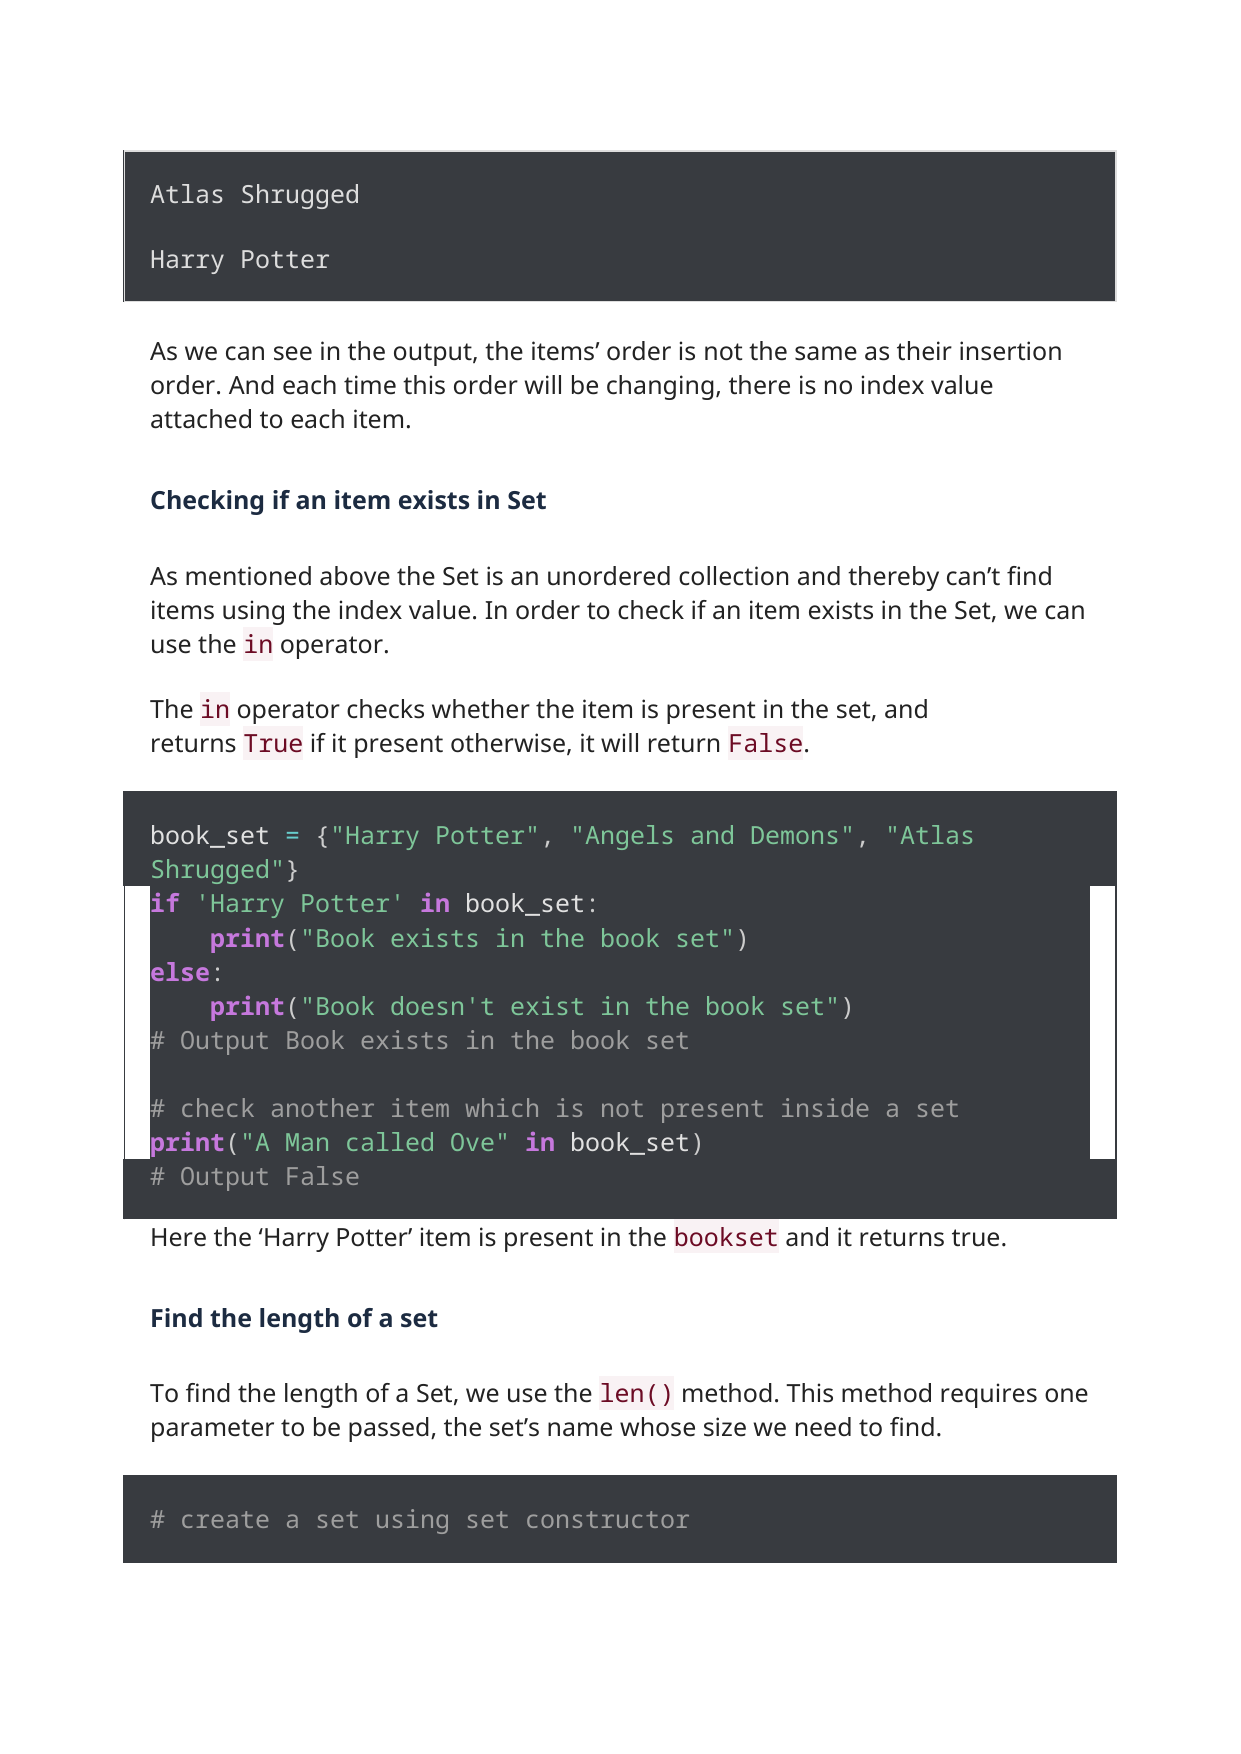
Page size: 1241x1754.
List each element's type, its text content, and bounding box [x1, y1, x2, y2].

subtitle Checking if an item exists in Set [150, 483, 1090, 517]
subtitle Find the length of a set [150, 1300, 1090, 1334]
text Here the ‘Harry Potter’ item is present in the bookset and it returns true. [150, 1219, 674, 1253]
text Atlas Shrugged [125, 152, 1115, 211]
text Harry Potter [125, 215, 1115, 301]
text As mentioned above the Set is an unordered collection and thereby can’t find items using the index value. In order to check if an item exists in the Set, we can use the in operator. [150, 559, 1090, 661]
text # Output Book exists in the book set [150, 1022, 1090, 1056]
text To find the length of a Set, we use the len() method. This method requires one parameter to be passed, the set’s name whose size we need to find. [150, 1376, 1090, 1444]
text else: [150, 954, 1090, 988]
text print("Book doesn't exist in the book set") [150, 988, 1090, 1022]
text print("Book exists in the book set") [150, 920, 1090, 954]
text # Output False [125, 1132, 1115, 1218]
text if 'Harry Potter' in book_set: [150, 886, 1090, 920]
text book_set = {"Harry Potter", "Angels and Demons", "Atlas Shrugged"} [125, 793, 1115, 886]
text The in operator checks whether the item is present in the set, and returns True if it present otherwise, it will return False. [150, 692, 1090, 760]
text As we can see in the output, the items’ order is not the same as their insertion order. And each time this order will be changing, there is no index value attached to each item. [150, 334, 1090, 436]
text # check another item which is not present inside a set [150, 1091, 1090, 1124]
text # create a set using set constructor [125, 1477, 1115, 1561]
text Here the ‘Harry Potter’ item is present in the bookset and it returns true. [779, 1219, 1090, 1253]
